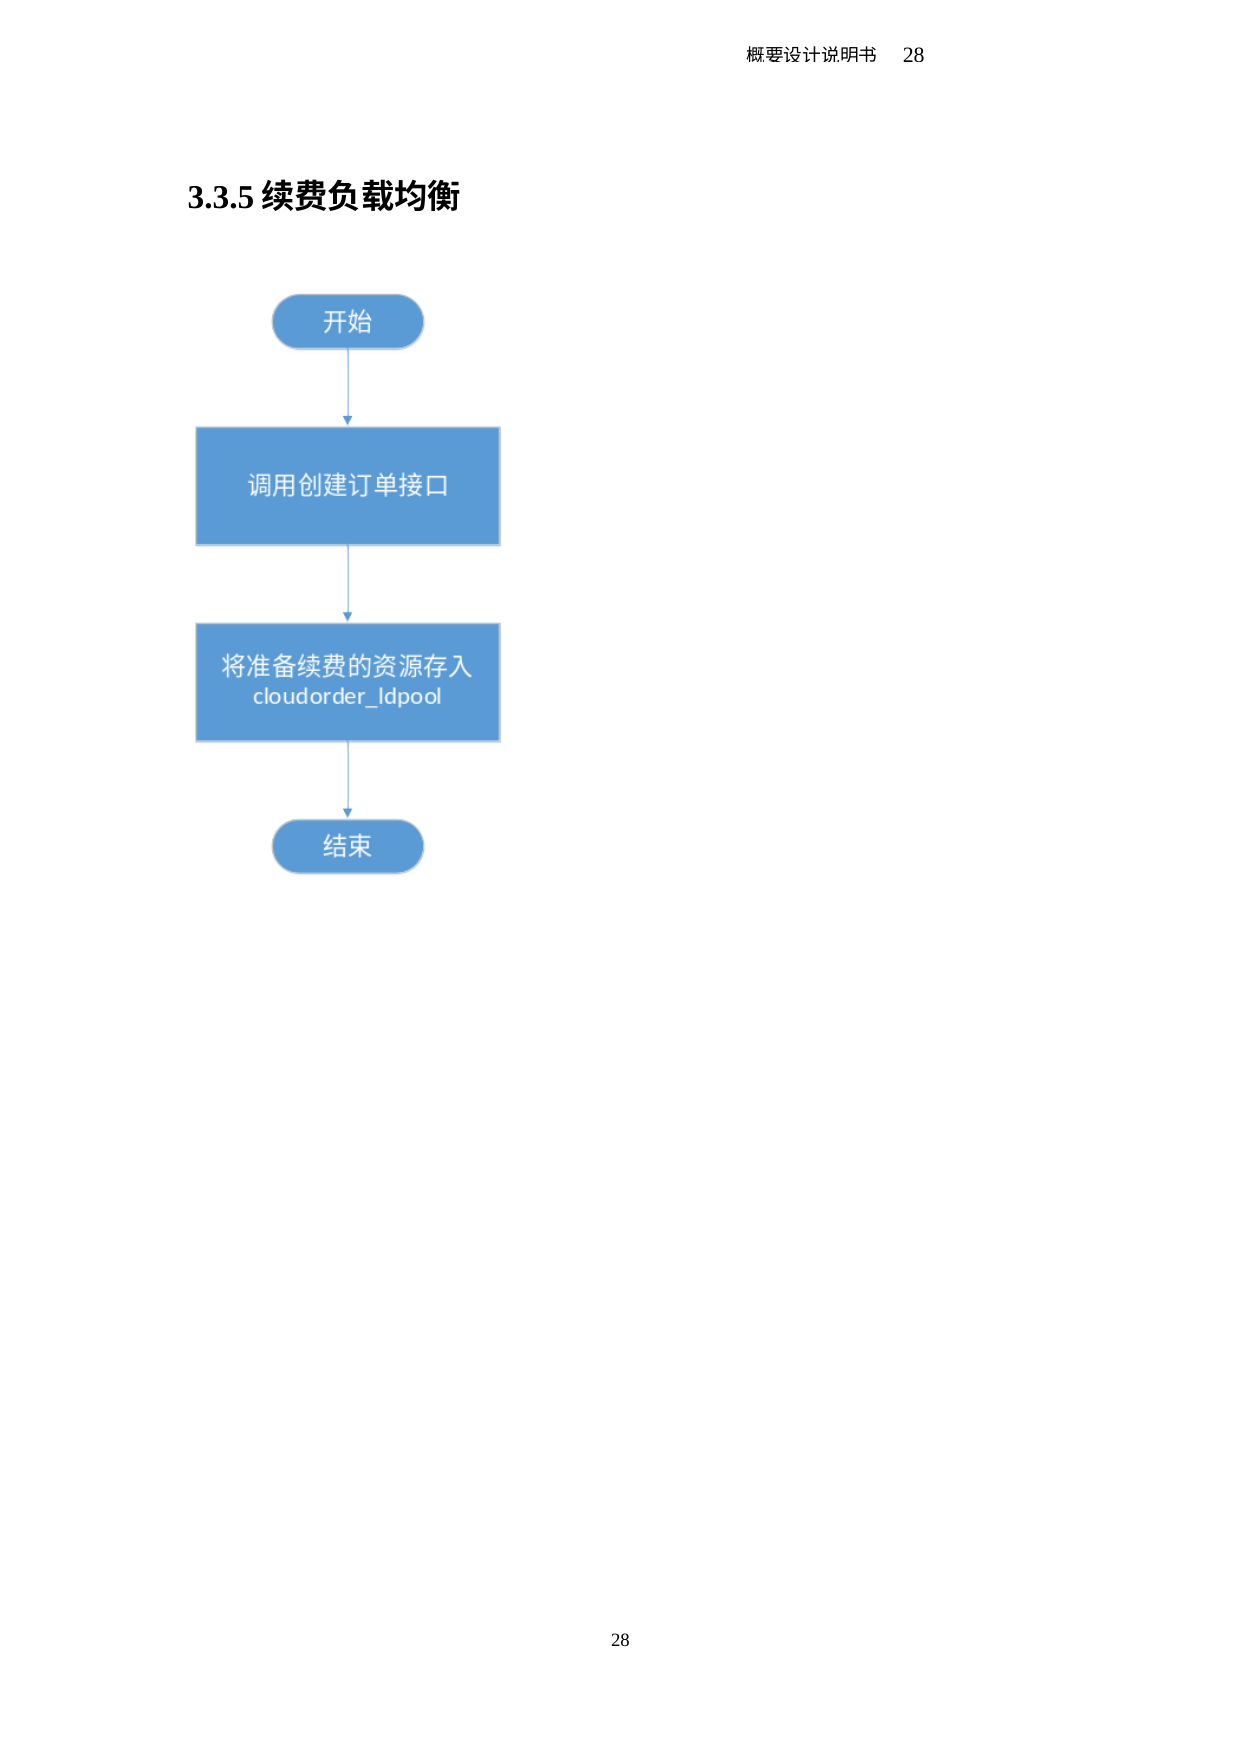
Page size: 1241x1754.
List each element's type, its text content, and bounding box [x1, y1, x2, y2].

subtitle 3.3.5续费负载均衡 [187, 162, 1053, 227]
